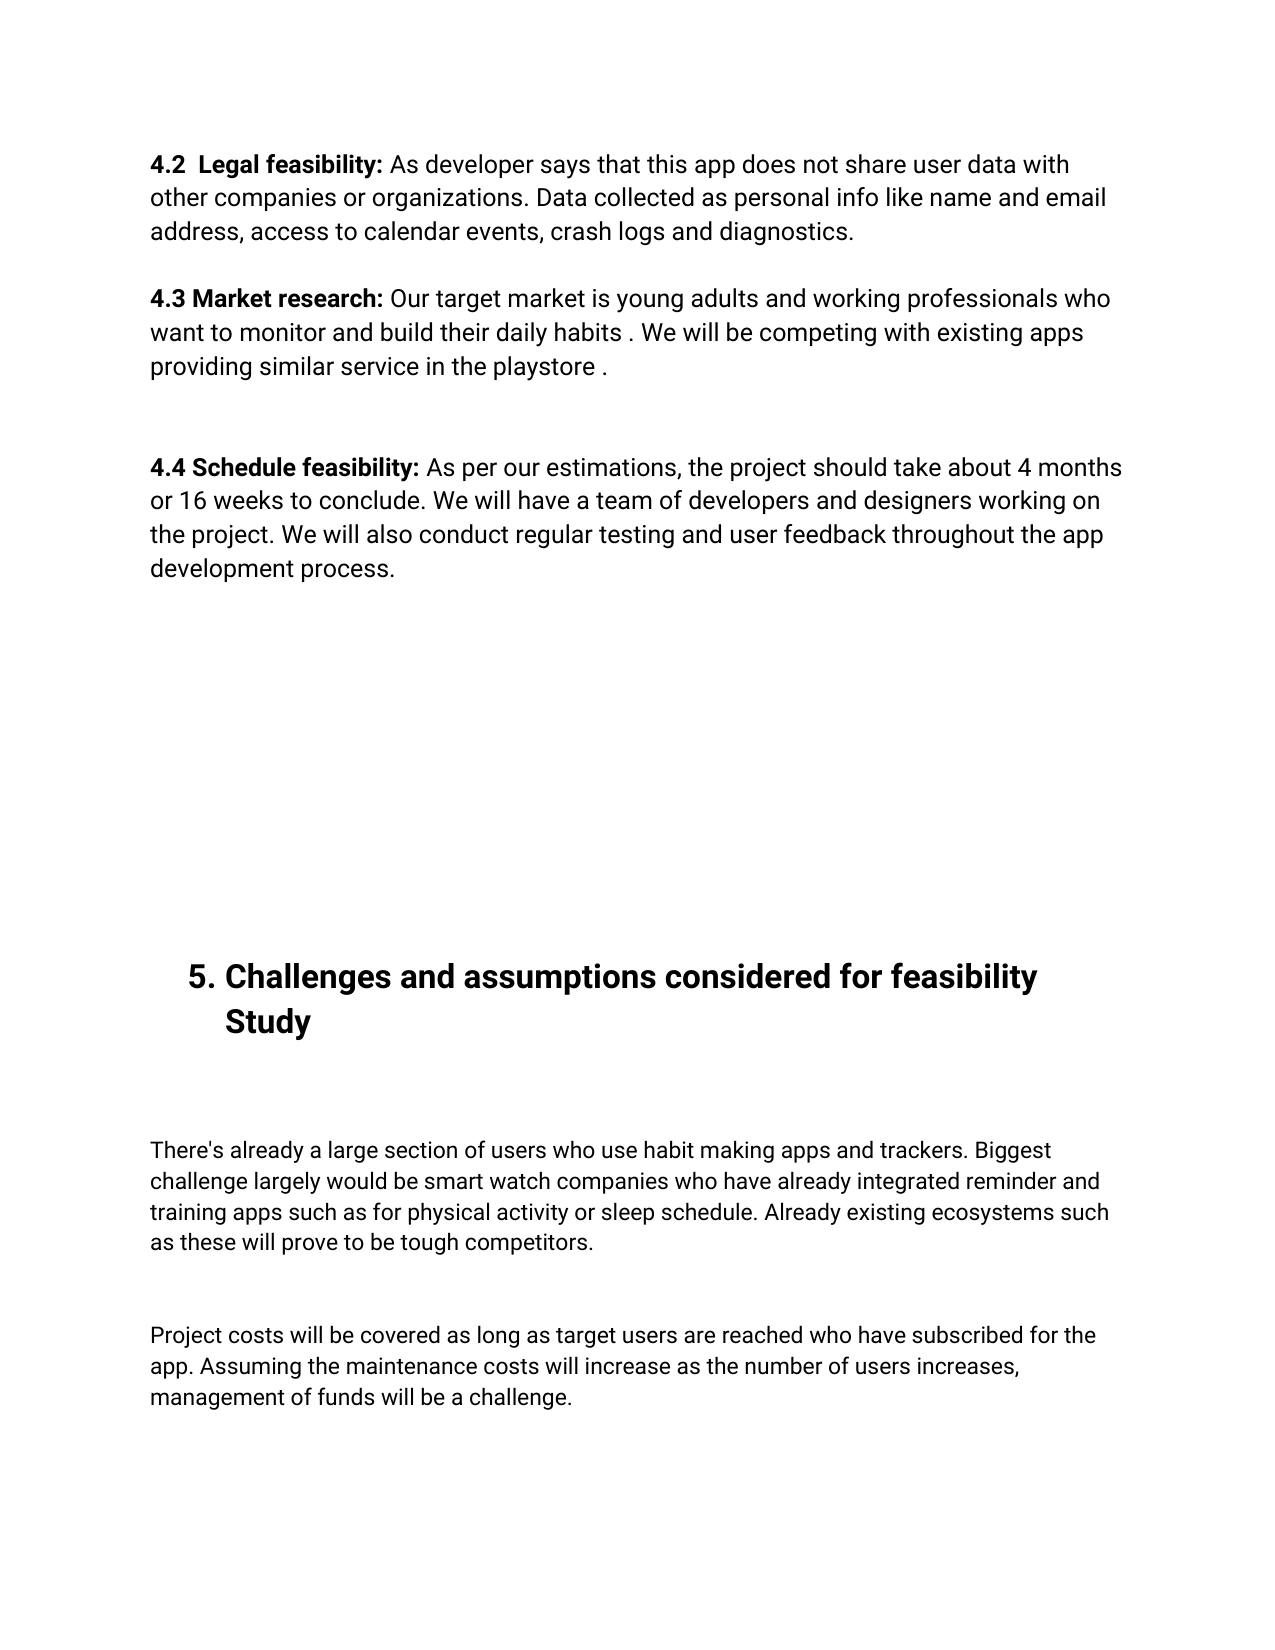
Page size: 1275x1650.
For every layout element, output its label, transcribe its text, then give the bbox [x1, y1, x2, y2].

list Challenges and assumptions considered for feasibility Study [187, 957, 1125, 1041]
text 4.3 Market research: Our target market is young adults and working professionals who want to monitor and build their daily habits . We will be competing with existing apps providing similar service in the playstore . [150, 284, 1125, 381]
text Project costs will be covered as long as target users are reached who have subscribed for the app. Assuming the maintenance costs will increase as the number of users increases, management of funds will be a challenge. [150, 1322, 1125, 1411]
text 4.2 Legal feasibility: As developer says that this app does not share user data with other companies or organizations. Data collected as personal info like name and email address, access to calendar events, crash logs and diagnostics. [150, 150, 1125, 247]
text 4.4 Schedule feasibility: As per our estimations, the project should take about 4 months or 16 weeks to conclude. We will have a team of developers and designers working on the project. We will also conduct regular testing and user feedback throughout the app development process. [150, 453, 1125, 583]
text There's already a large section of users who use habit making apps and trackers. Biggest challenge largely would be smart watch companies who have already integrated reminder and training apps such as for physical activity or sleep schedule. Already existing ecosystems such as these will prove to be tough competitors. [150, 1137, 1125, 1256]
